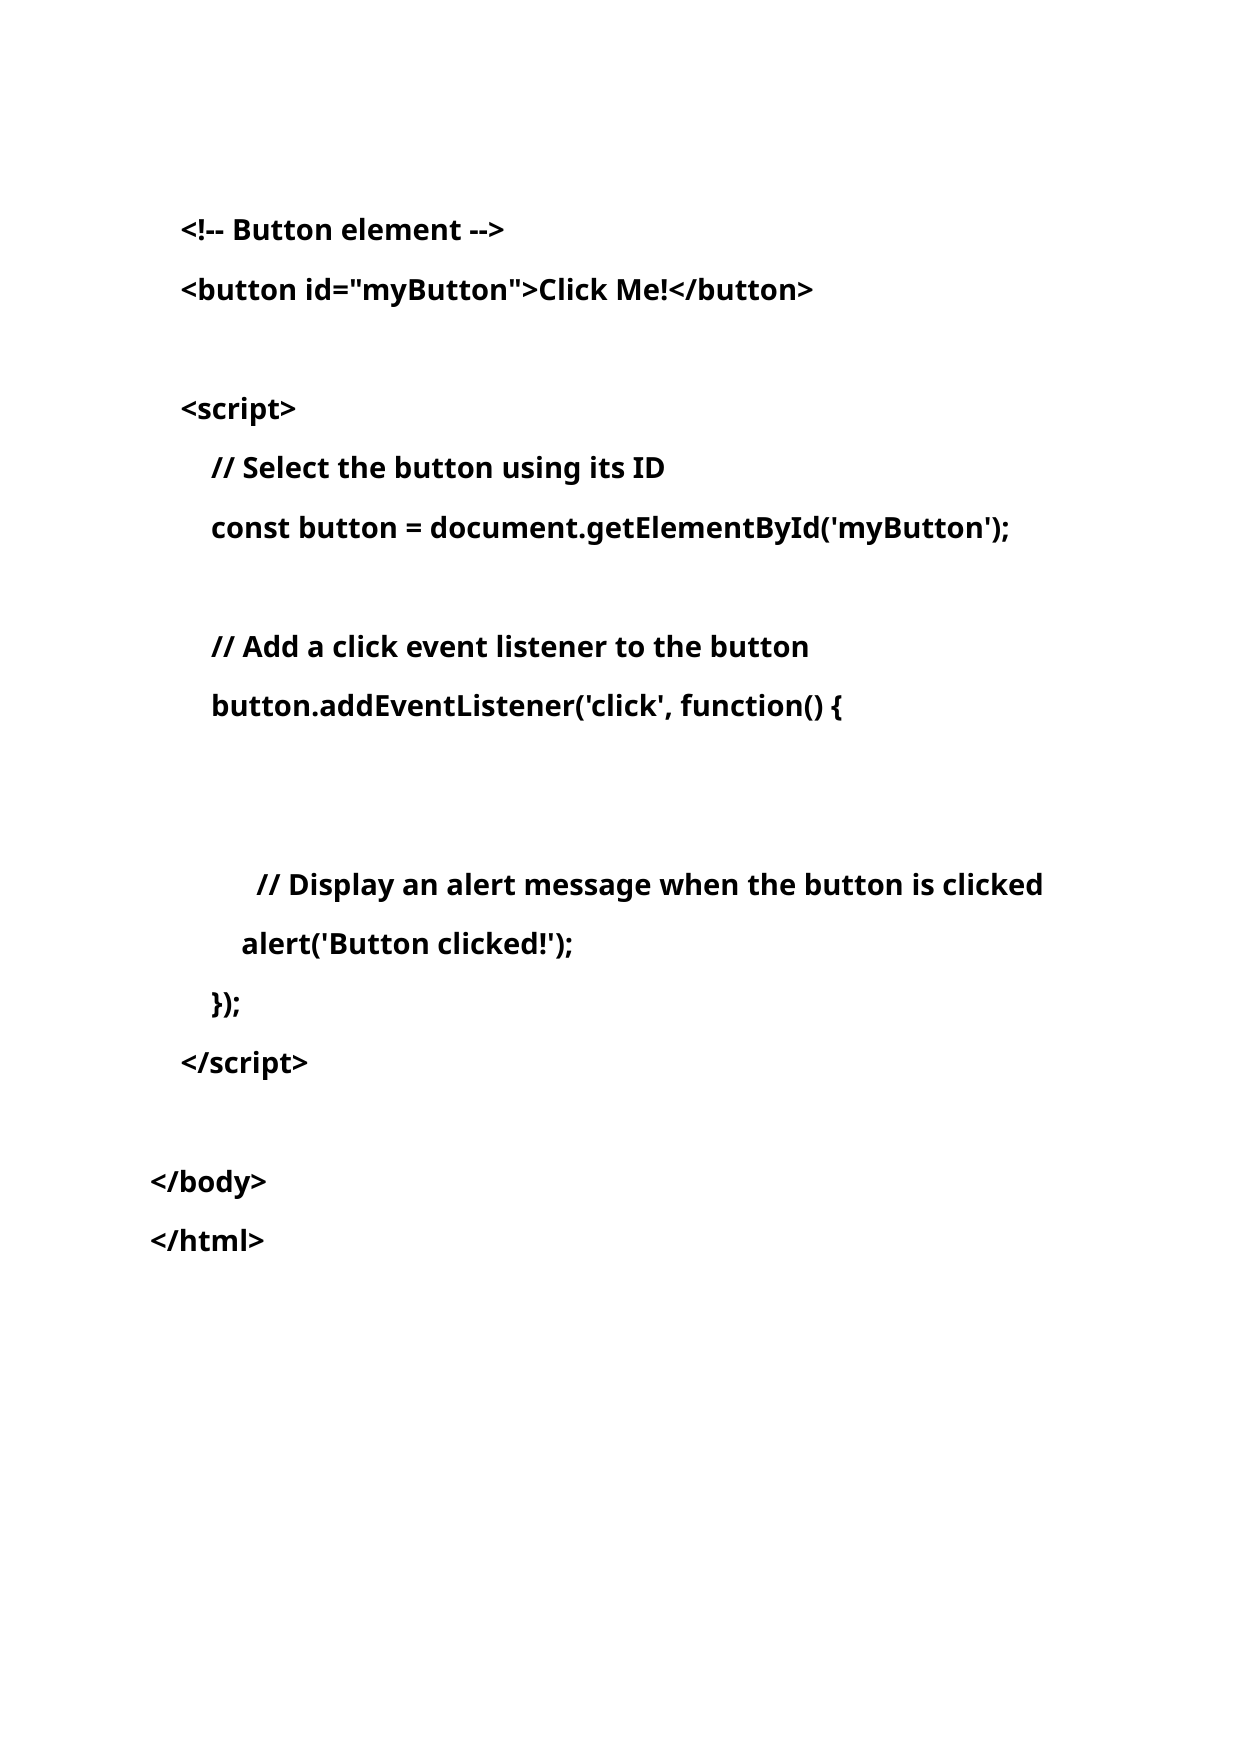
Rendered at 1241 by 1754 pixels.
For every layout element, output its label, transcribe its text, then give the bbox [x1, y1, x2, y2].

text <!-- Button element --> [150, 209, 1090, 249]
text }); [150, 983, 1090, 1022]
text button.addEventListener('click', function() { [150, 685, 1090, 725]
text // Add a click event listener to the button [150, 626, 1090, 666]
text // Display an alert message when the button is clicked [150, 864, 1090, 903]
text // Select the button using its ID [150, 447, 1090, 487]
text </body> [150, 1161, 1090, 1201]
text <button id="myButton">Click Me!</button> [150, 269, 1090, 309]
text alert('Button clicked!'); [150, 923, 1090, 963]
text </script> [150, 1042, 1090, 1082]
text <script> [150, 388, 1090, 428]
text const button = document.getElementById('myButton'); [150, 507, 1090, 547]
text </html> [150, 1221, 1090, 1260]
